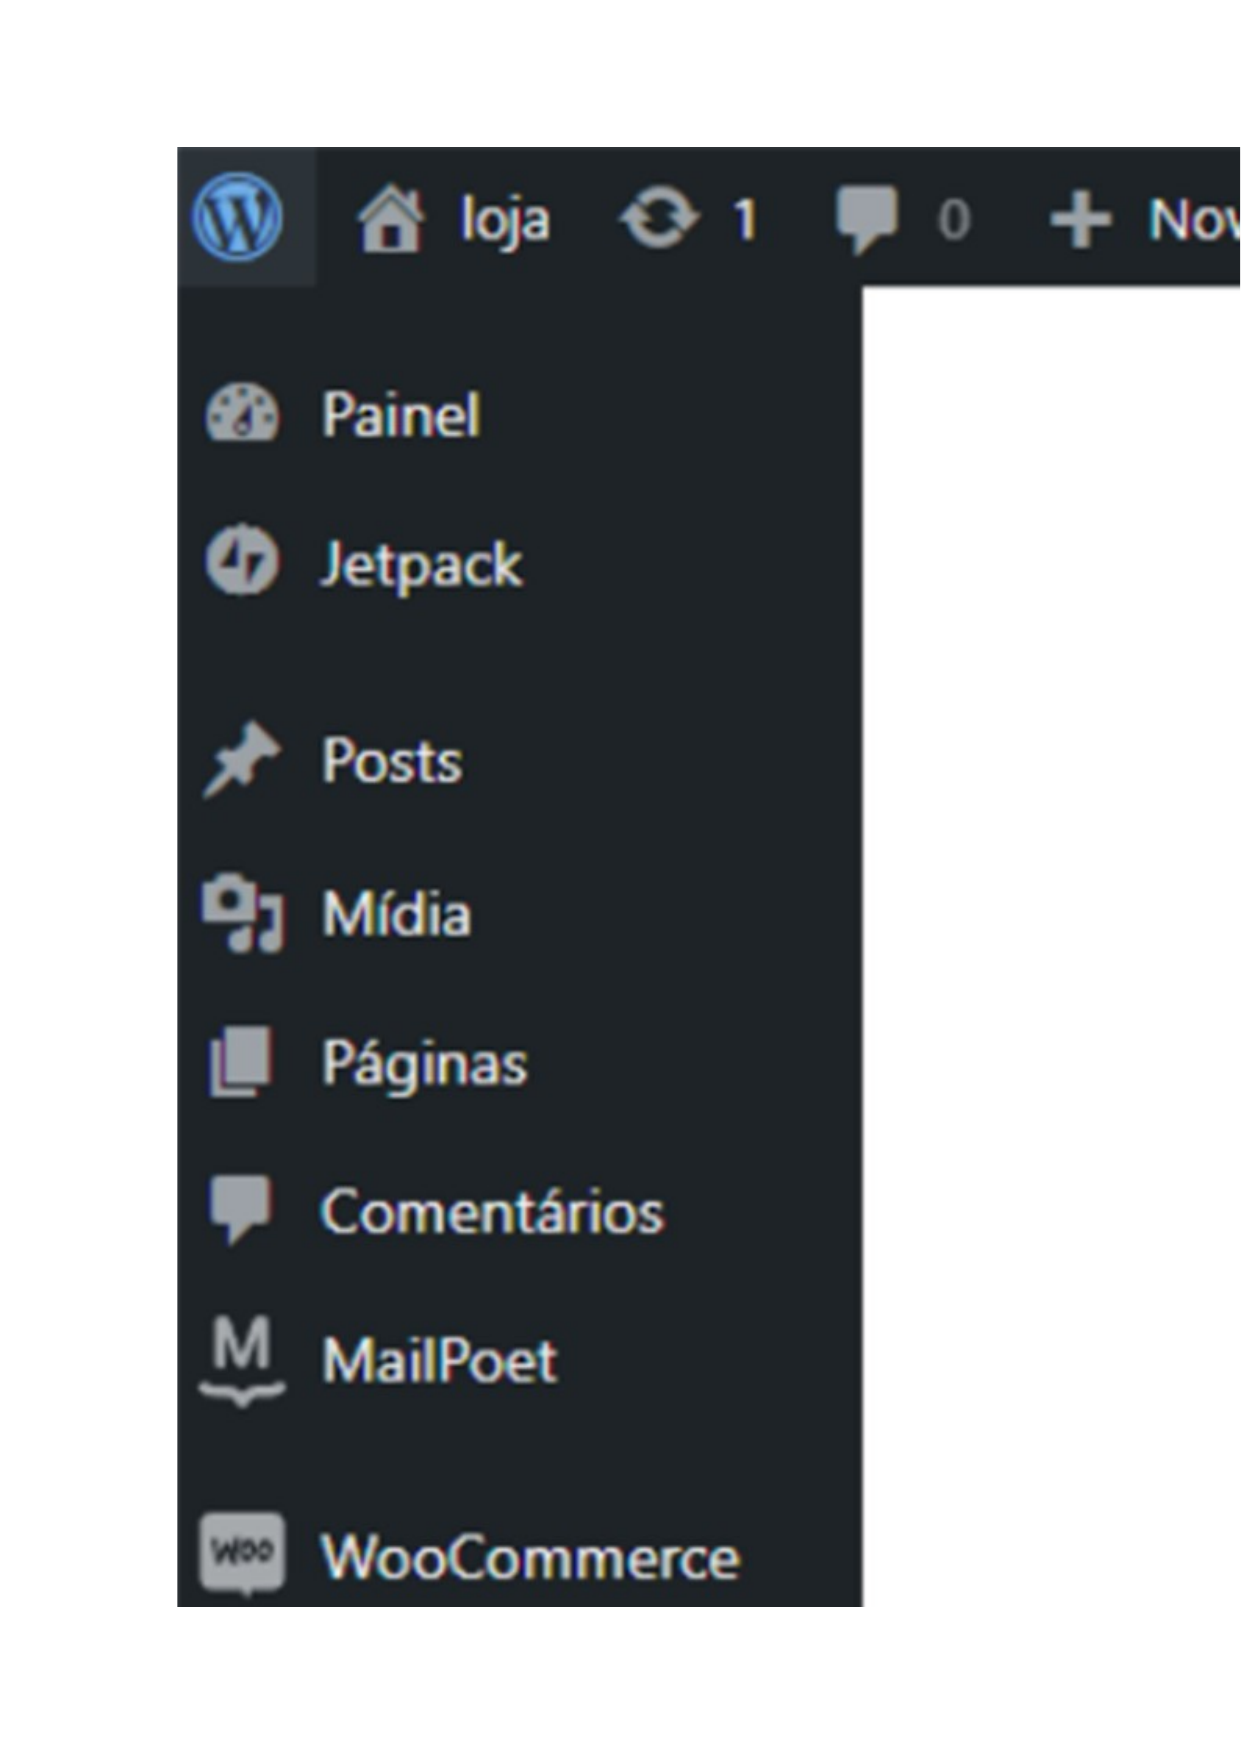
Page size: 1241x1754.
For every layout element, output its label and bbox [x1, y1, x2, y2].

picture [177, 147, 1241, 1607]
